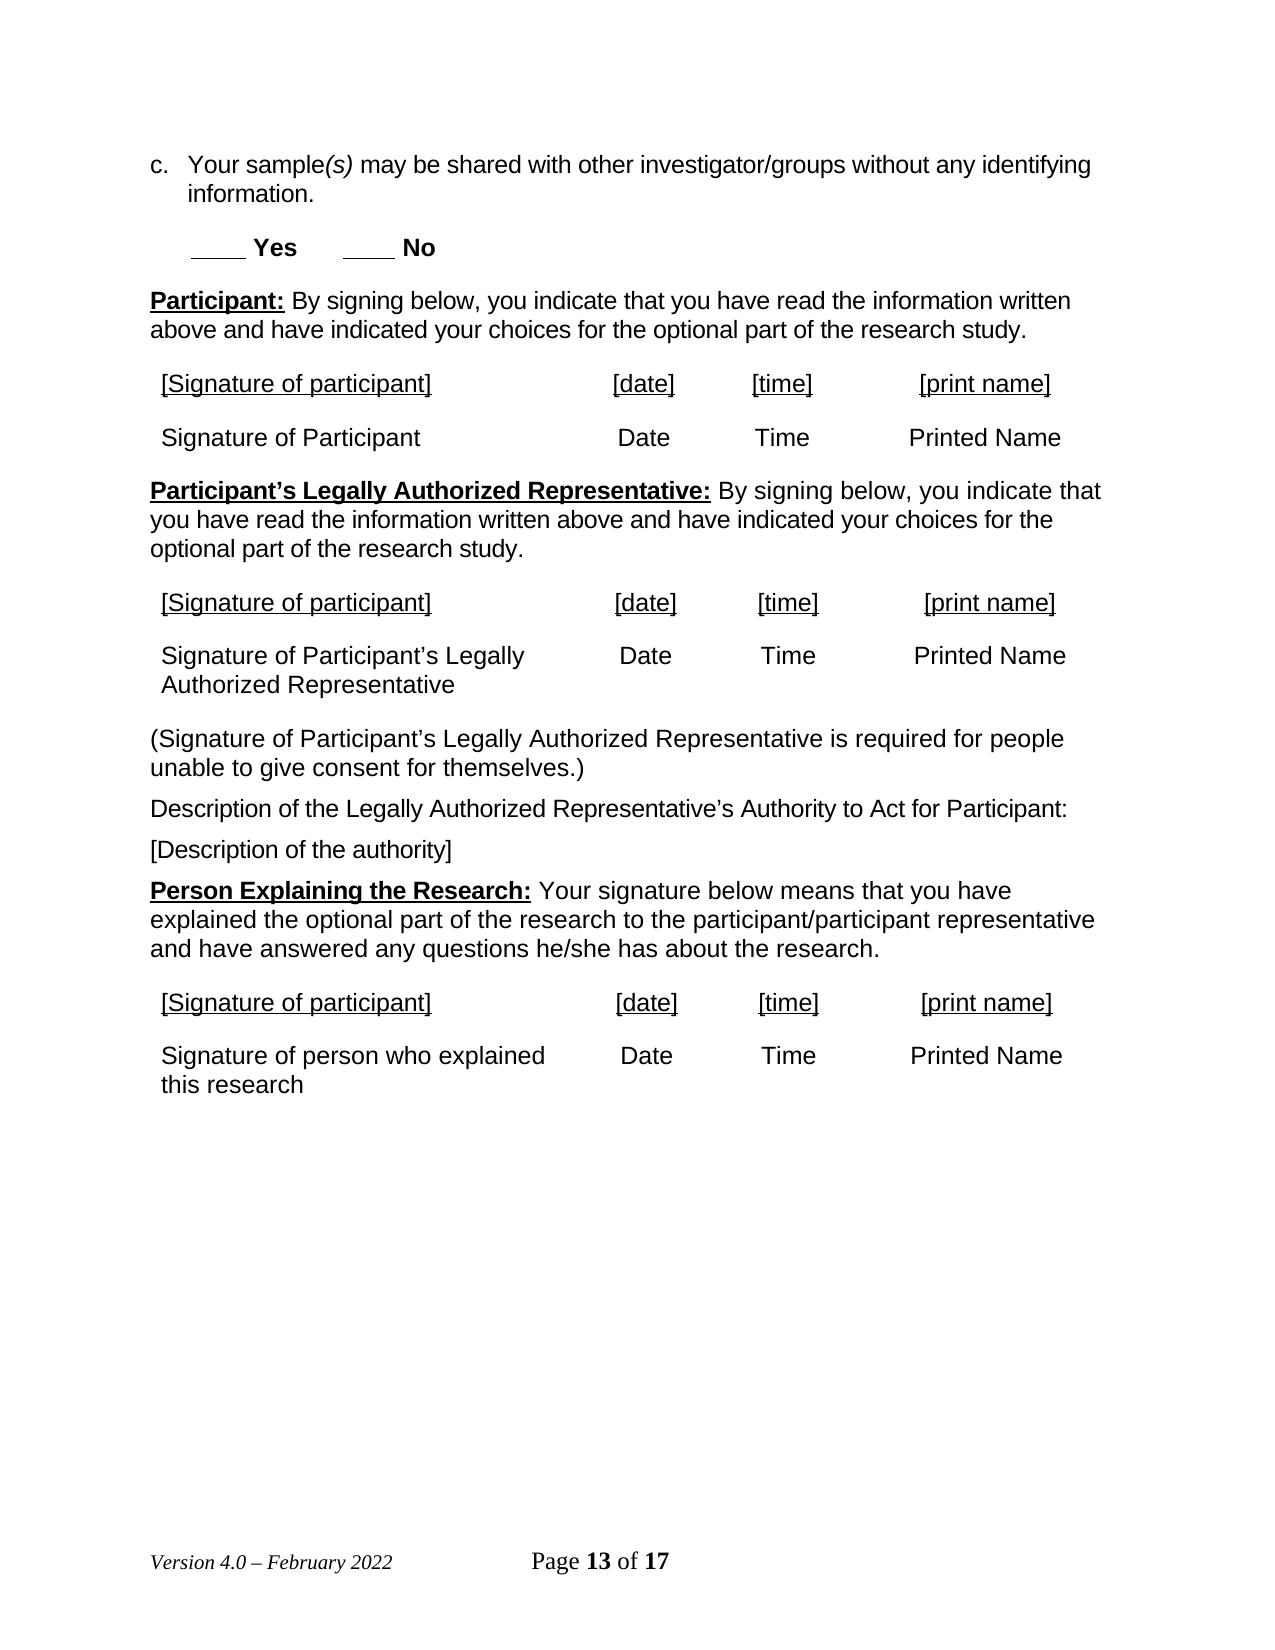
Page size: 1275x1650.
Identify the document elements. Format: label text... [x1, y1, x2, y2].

table_header No [332, 220, 491, 274]
table_header [Signature of participant] [150, 975, 565, 1029]
table_cell Time [721, 629, 855, 711]
text Participant: By signing below, you indicate that you have read the information written above and have indicated your choices for the optional part of the research study. [150, 286, 1125, 344]
table_header Yes [180, 220, 332, 274]
table_cell Time [728, 1029, 849, 1111]
table_header [Signature of participant] [150, 575, 570, 629]
table_cell Printed Name [855, 629, 1124, 711]
table_header [print name] [849, 975, 1124, 1029]
text [Description of the authority] [150, 835, 1125, 864]
list Your sample(s) may be shared with other investigator/groups without any identifying information. [150, 150, 1125, 207]
table_cell Date [570, 629, 721, 711]
table_cell Printed Name [849, 1029, 1124, 1111]
table_cell Signature of person who explained this research [150, 1029, 565, 1111]
table_header [time] [728, 975, 849, 1029]
table_cell Signature of Participant [150, 410, 569, 464]
table_header [time] [721, 575, 855, 629]
table_header [time] [718, 356, 846, 410]
table_cell Date [569, 410, 718, 464]
table_cell Date [565, 1029, 728, 1111]
table_header [Signature of participant] [150, 356, 569, 410]
table_header [date] [570, 575, 721, 629]
text Person Explaining the Research: Your signature below means that you have explained the optional part of the research to the participant/participant representative and have answered any questions he/she has about the research. [150, 876, 1125, 962]
table_header [print name] [846, 356, 1124, 410]
table_header [date] [565, 975, 728, 1029]
table_cell Printed Name [846, 410, 1124, 464]
text Participant’s Legally Authorized Representative: By signing below, you indicate that you have read the information written above and have indicated your choices for the optional part of the research study. [150, 476, 1125, 562]
table_header [print name] [855, 575, 1124, 629]
table_cell Signature of Participant’s Legally Authorized Representative [150, 629, 570, 711]
text (Signature of Participant’s Legally Authorized Representative is required for people unable to give consent for themselves.) [150, 724, 1125, 781]
table_cell Time [718, 410, 846, 464]
text Description of the Legally Authorized Representative’s Authority to Act for Participant: [150, 794, 1125, 822]
table_header [date] [569, 356, 718, 410]
